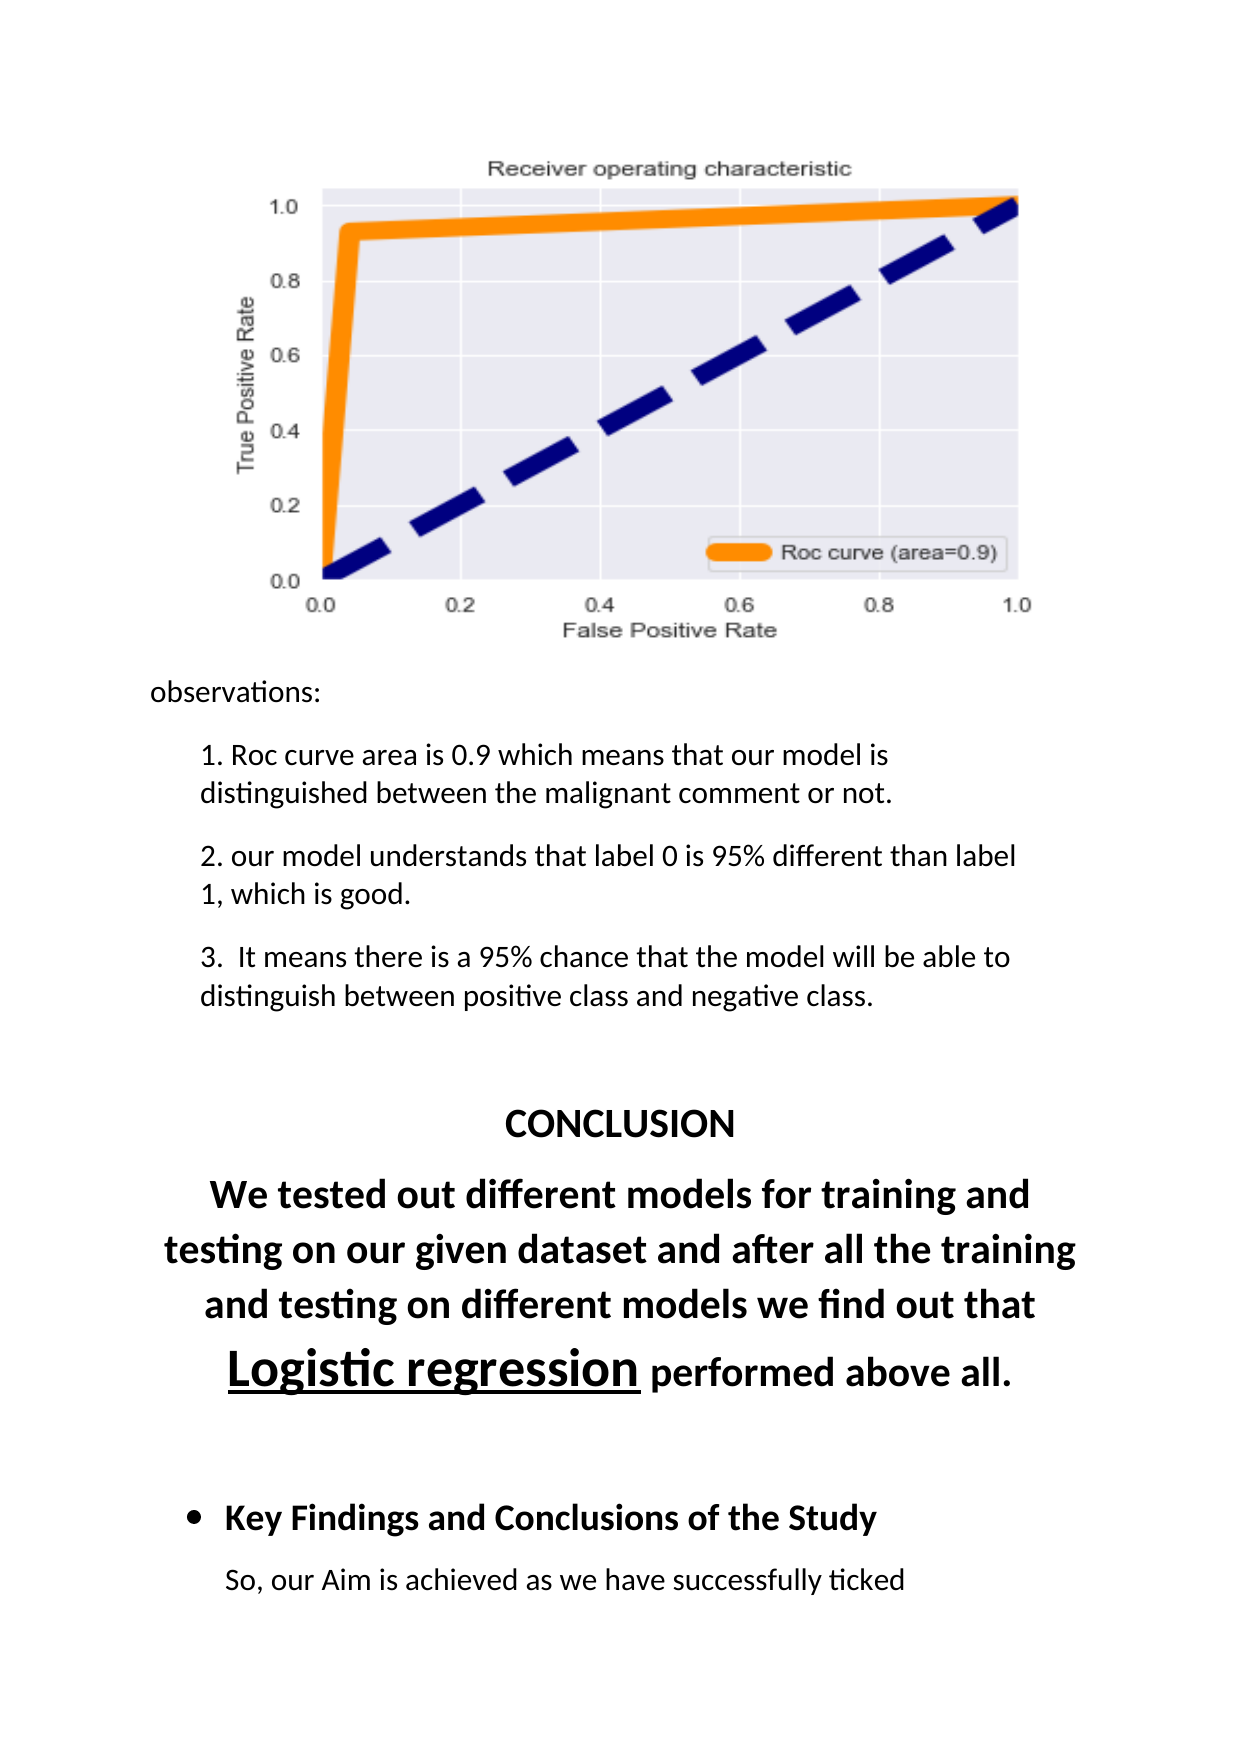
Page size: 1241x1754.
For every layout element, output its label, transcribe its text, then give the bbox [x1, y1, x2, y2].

picture [225, 150, 1048, 654]
list Key Findings and Conclusions of the Study [187, 1494, 1090, 1539]
text CONCLUSION [150, 1097, 1090, 1147]
text So, our Aim is achieved as we have successfully ticked [225, 1560, 1090, 1598]
text 1. Roc curve area is 0.9 which means that our model is distinguished between the malignant comment or not. [200, 735, 1040, 811]
text We tested out different models for training and testing on our given dataset and after all the training and testing on different models we find out that Logistic regression performed above all. [150, 1168, 1090, 1400]
text 2. our model understands that label 0 is 95% different than label 1, which is good. [200, 836, 1040, 913]
text observations: [150, 672, 1090, 710]
text 3. It means there is a 95% chance that the model will be able to distinguish between positive class and negative class. [200, 938, 1040, 1014]
